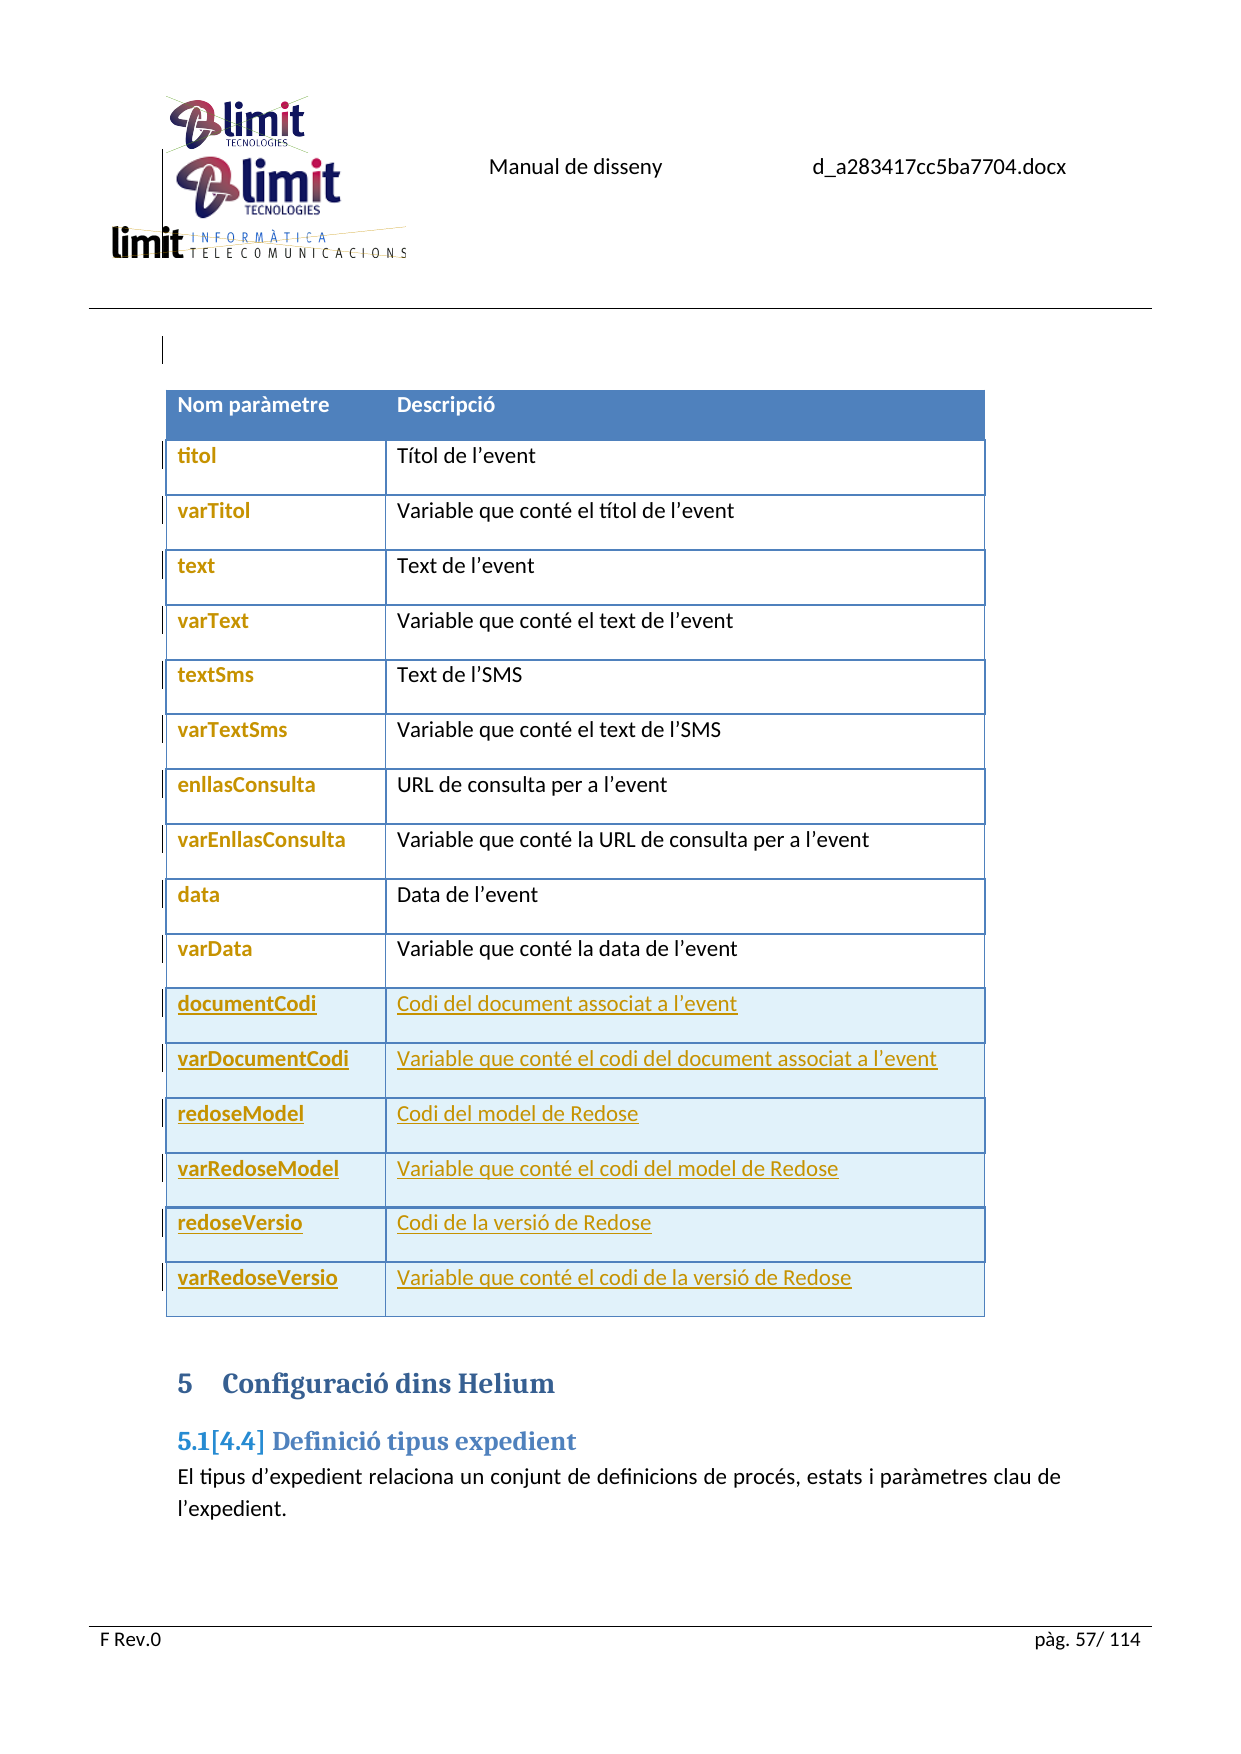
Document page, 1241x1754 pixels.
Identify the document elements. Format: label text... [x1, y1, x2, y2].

picture [239, 97, 309, 152]
table_cell Variable que conté el text de l’SMS [386, 715, 984, 768]
table_cell enllasConsulta [167, 770, 385, 823]
picture [112, 227, 162, 257]
picture [169, 96, 305, 124]
table_cell text [167, 551, 385, 604]
picture [267, 227, 406, 257]
table_cell Variable que conté el text de l’event [386, 606, 984, 658]
picture [116, 226, 162, 231]
subtitle Configuració dins Helium [177, 1367, 1063, 1401]
table_cell textSms [167, 661, 385, 713]
table_cell Text de l’event [387, 551, 984, 604]
table_cell Text de l’SMS [387, 661, 984, 713]
picture [169, 126, 346, 223]
table_cell varEnllasConsulta [167, 825, 385, 878]
table_cell varTitol [167, 496, 385, 549]
table_header Descripció [386, 391, 984, 439]
table_cell varData [167, 935, 385, 987]
picture [122, 253, 162, 258]
text El tipus d’expedient relaciona un conjunt de definicions de procés, estats i paràmetres clau de l’expedient. [177, 1462, 1063, 1522]
table_cell Variable que conté el títol de l’event [386, 496, 984, 549]
picture [163, 233, 251, 252]
picture [163, 243, 396, 258]
table_cell Variable que conté la URL de consulta per a l’event [386, 825, 984, 878]
table_cell titol [167, 441, 385, 494]
table_cell varTextSms [167, 715, 385, 768]
table_cell data [167, 880, 385, 932]
picture [166, 97, 235, 152]
table_cell Data de l’event [387, 880, 984, 932]
table_cell URL de consulta per a l’event [387, 770, 984, 823]
subtitle Definició tipus expedient [177, 1426, 1063, 1458]
table_cell Títol de l’event [387, 441, 984, 494]
table_cell varText [167, 606, 385, 658]
table_cell Variable que conté la data de l’event [386, 935, 984, 987]
table_header Nom paràmetre [167, 391, 385, 439]
picture [163, 226, 402, 242]
